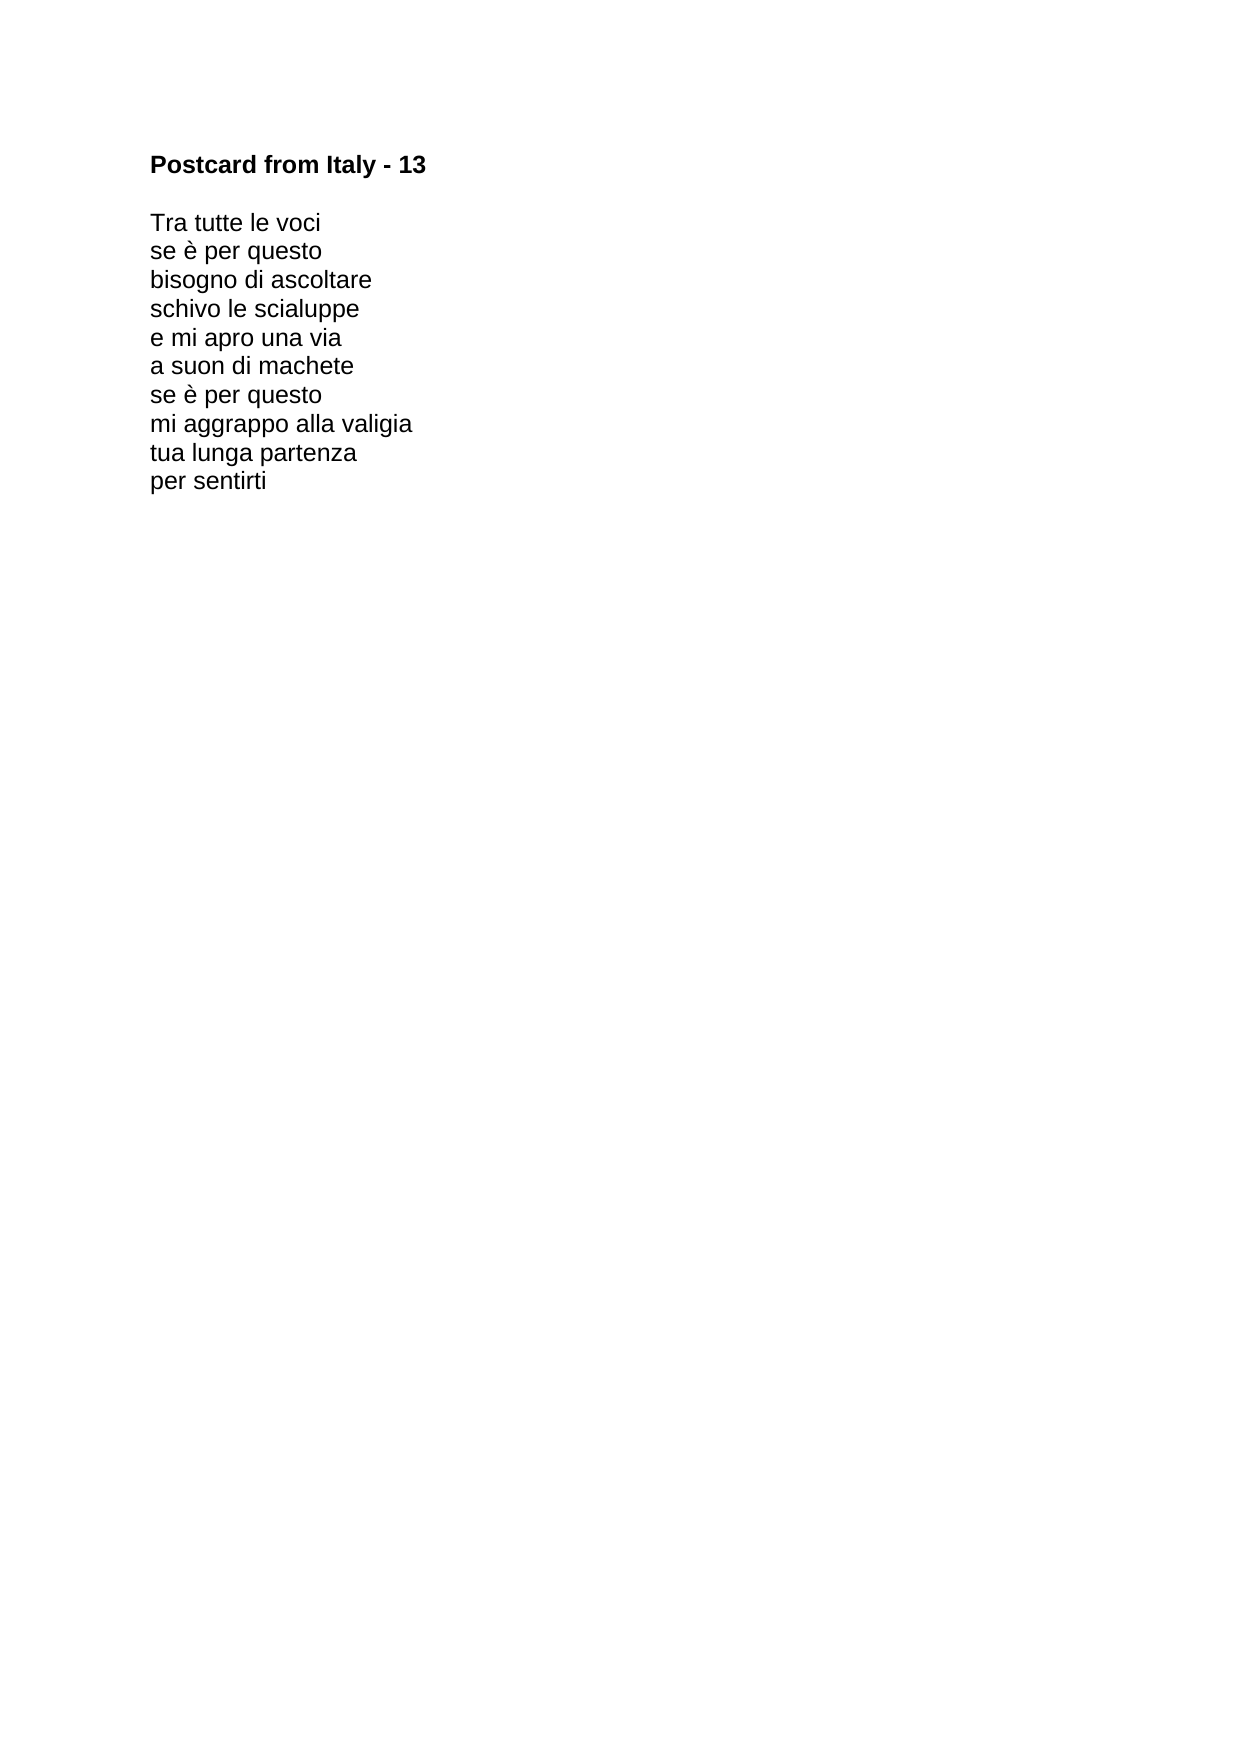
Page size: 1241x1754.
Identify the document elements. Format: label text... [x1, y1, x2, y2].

text Postcard from Italy - 13 [150, 150, 1090, 179]
text se è per questo [150, 236, 1090, 265]
text mi aggrappo alla valigia [150, 409, 1090, 437]
text a suon di machete [150, 351, 1090, 380]
text tua lunga partenza [150, 437, 1090, 466]
text per sentirti [150, 466, 1090, 495]
text Tra tutte le voci [150, 207, 1090, 236]
text se è per questo [150, 380, 1090, 409]
text e mi apro una via [150, 322, 1090, 351]
text schivo le scialuppe [150, 294, 1090, 322]
text bisogno di ascoltare [150, 265, 1090, 294]
